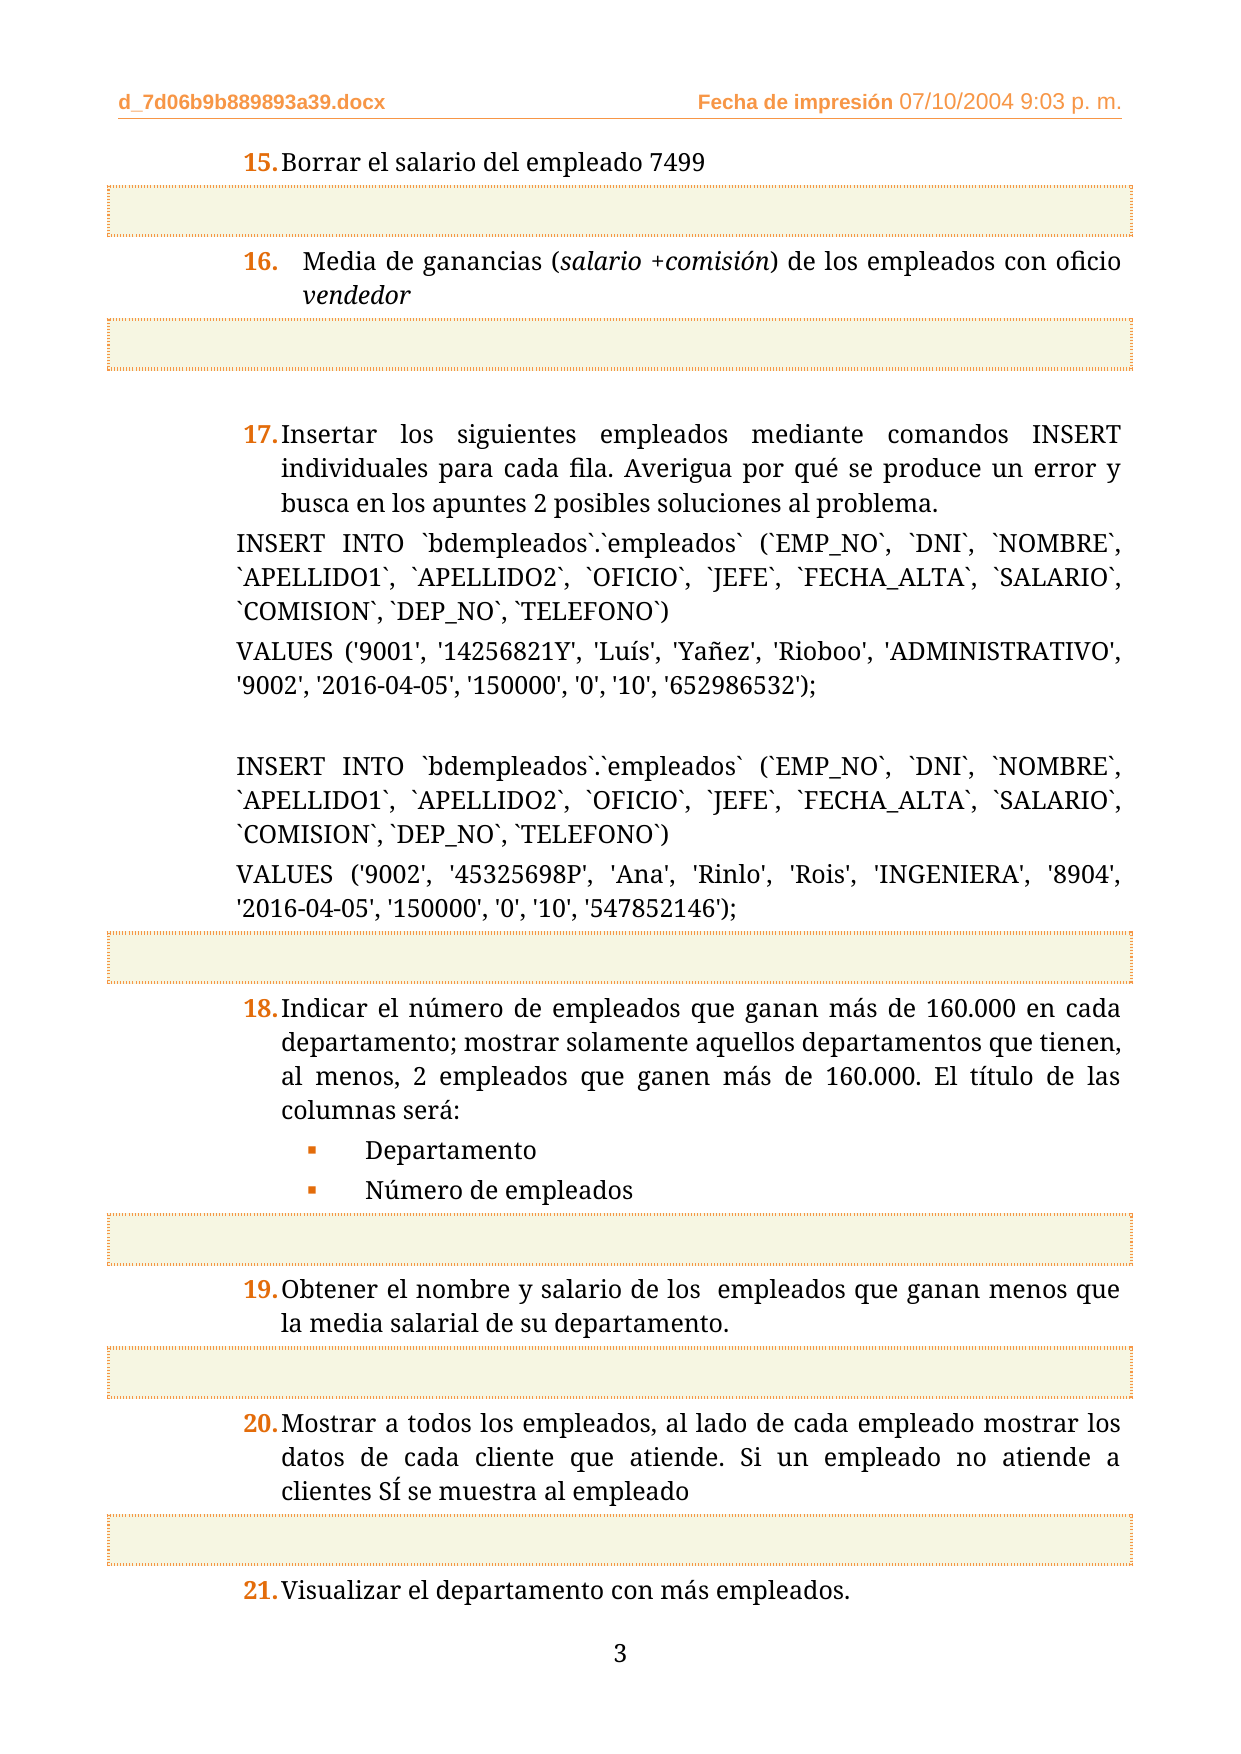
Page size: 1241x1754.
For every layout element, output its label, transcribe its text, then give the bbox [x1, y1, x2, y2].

list Número de empleados [306, 1173, 1122, 1207]
list Media de ganancias (salario +comisión) de los empleados con oficio vendedor [243, 244, 1122, 312]
list Mostrar a todos los empleados, al lado de cada empleado mostrar los datos de cada cliente que atiende. Si un empleado no atiende a clientes SÍ se muestra al empleado [243, 1405, 1122, 1507]
text VALUES ('9002', '45325698P', 'Ana', 'Rinlo', 'Rois', 'INGENIERA', '8904', '2016-04-05', '150000', '0', '10', '547852146'); [236, 857, 1122, 925]
list Borrar el salario del empleado 7499 [243, 144, 1122, 179]
text INSERT INTO `bdempleados`.`empleados` (`EMP_NO`, `DNI`, `NOMBRE`, `APELLIDO1`, `APELLIDO2`, `OFICIO`, `JEFE`, `FECHA_ALTA`, `SALARIO`, `COMISION`, `DEP_NO`, `TELEFONO`) [236, 749, 1122, 851]
text VALUES ('9001', '14256821Y', 'Luís', 'Yañez', 'Rioboo', 'ADMINISTRATIVO', '9002', '2016-04-05', '150000', '0', '10', '652986532'); [236, 634, 1122, 702]
list Departamento [306, 1133, 1122, 1167]
text INSERT INTO `bdempleados`.`empleados` (`EMP_NO`, `DNI`, `NOMBRE`, `APELLIDO1`, `APELLIDO2`, `OFICIO`, `JEFE`, `FECHA_ALTA`, `SALARIO`, `COMISION`, `DEP_NO`, `TELEFONO`) [236, 526, 1122, 628]
list Visualizar el departamento con más empleados. [243, 1572, 1122, 1606]
list Obtener el nombre y salario de los empleados que ganan menos que la media salarial de su departamento. [243, 1272, 1122, 1340]
list Indicar el número de empleados que ganan más de 160.000 en cada departamento; mostrar solamente aquellos departamentos que tienen, al menos, 2 empleados que ganen más de 160.000. El título de las columnas será: [243, 990, 1122, 1126]
list Insertar los siguientes empleados mediante comandos INSERT individuales para cada fila. Averigua por qué se produce un error y busca en los apuntes 2 posibles soluciones al problema. [243, 417, 1122, 519]
